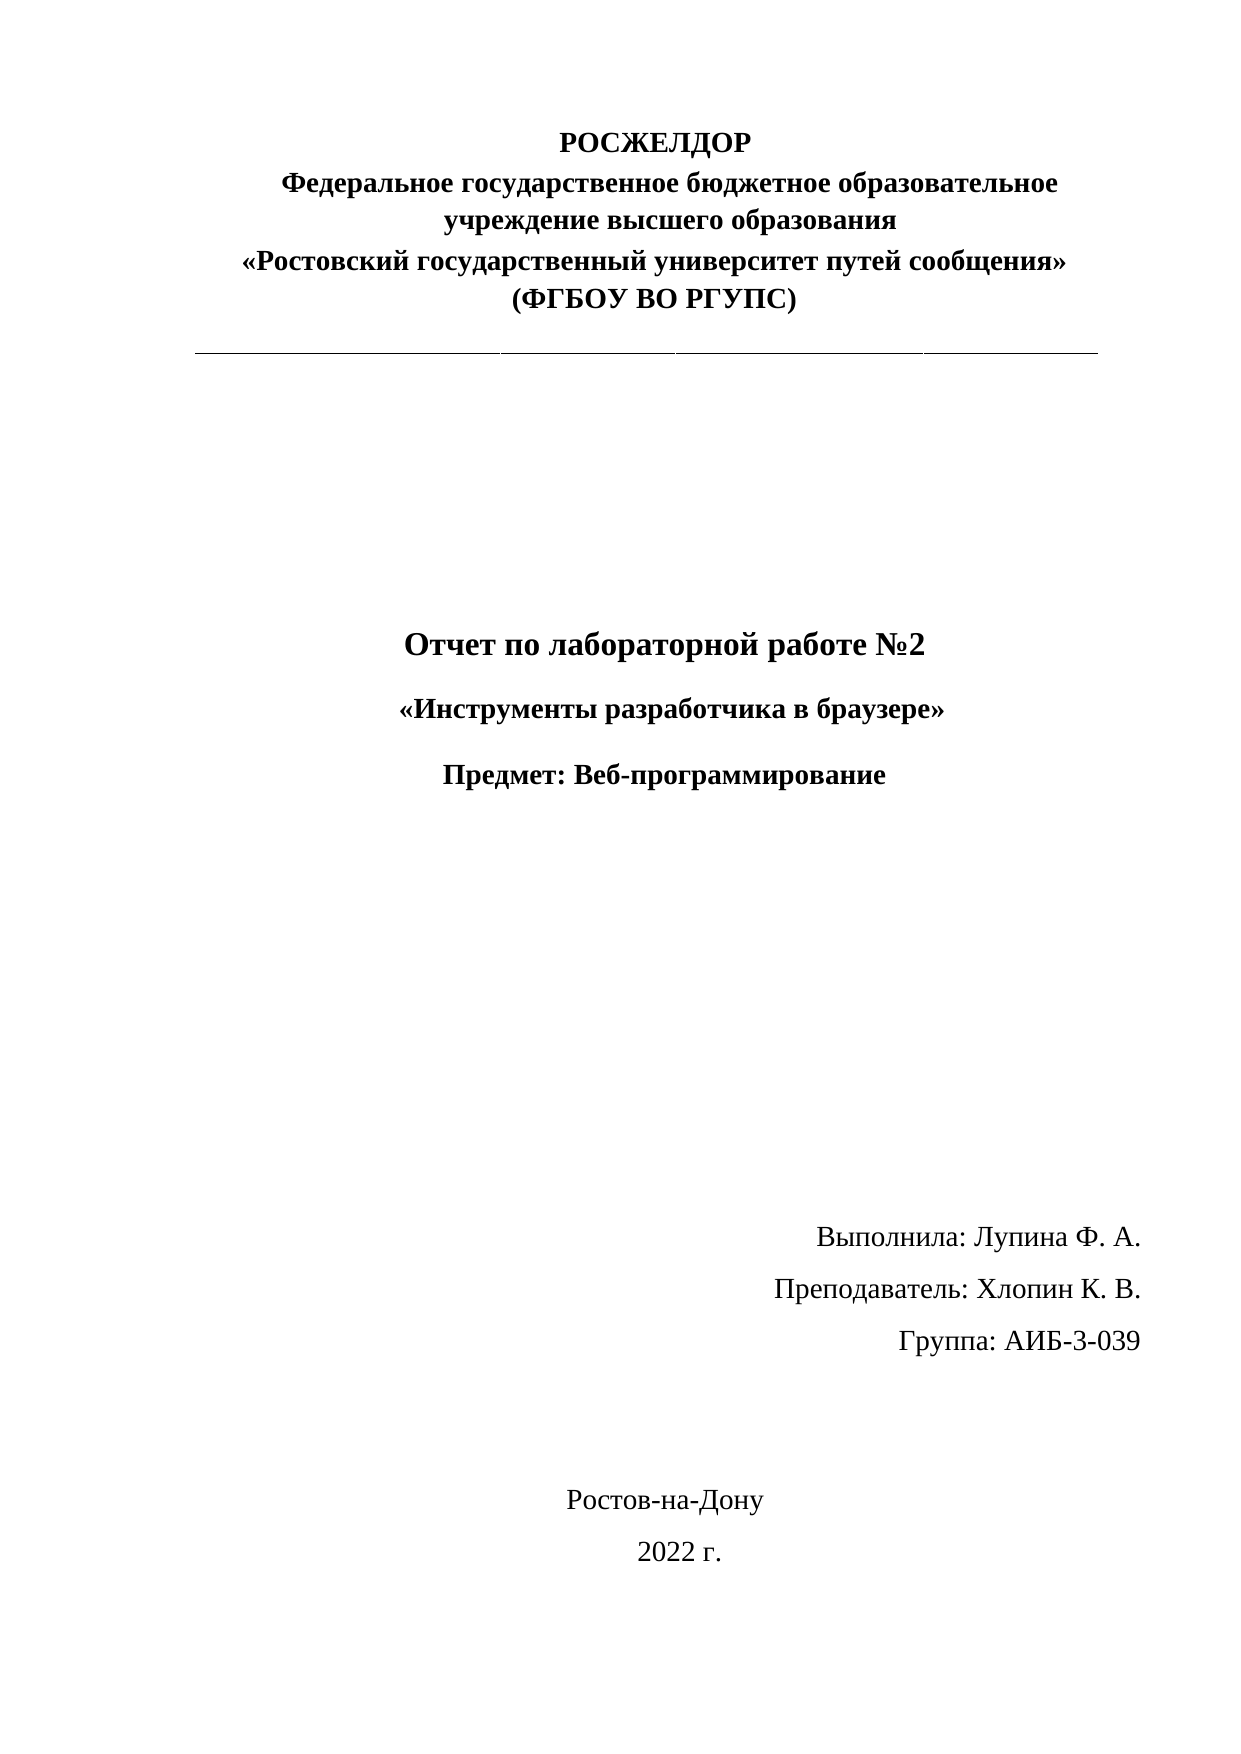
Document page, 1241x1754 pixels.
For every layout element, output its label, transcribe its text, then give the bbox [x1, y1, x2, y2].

text Выполнила: Лупина Ф. А. Преподаватель: Хлопин К. В. [694, 1219, 1141, 1305]
text Ростов-на-Дону [218, 1482, 1112, 1516]
text Группа: АИБ-3-039 [177, 1324, 1141, 1357]
text «Инструменты разработчика в браузере» [192, 692, 1152, 725]
text «Ростовский государственный университет путей сообщения» (ФГБОУ ВО РГУПС) [196, 243, 1112, 315]
text 2022 г. [238, 1534, 1121, 1568]
text РОСЖЕЛДОР [198, 125, 1112, 159]
text Отчет по лабораторной работе №2 [217, 624, 1112, 662]
text Предмет: Веб-программирование [217, 757, 1112, 791]
text Федеральное государственное бюджетное образовательное учреждение высшего образования [281, 166, 1152, 236]
